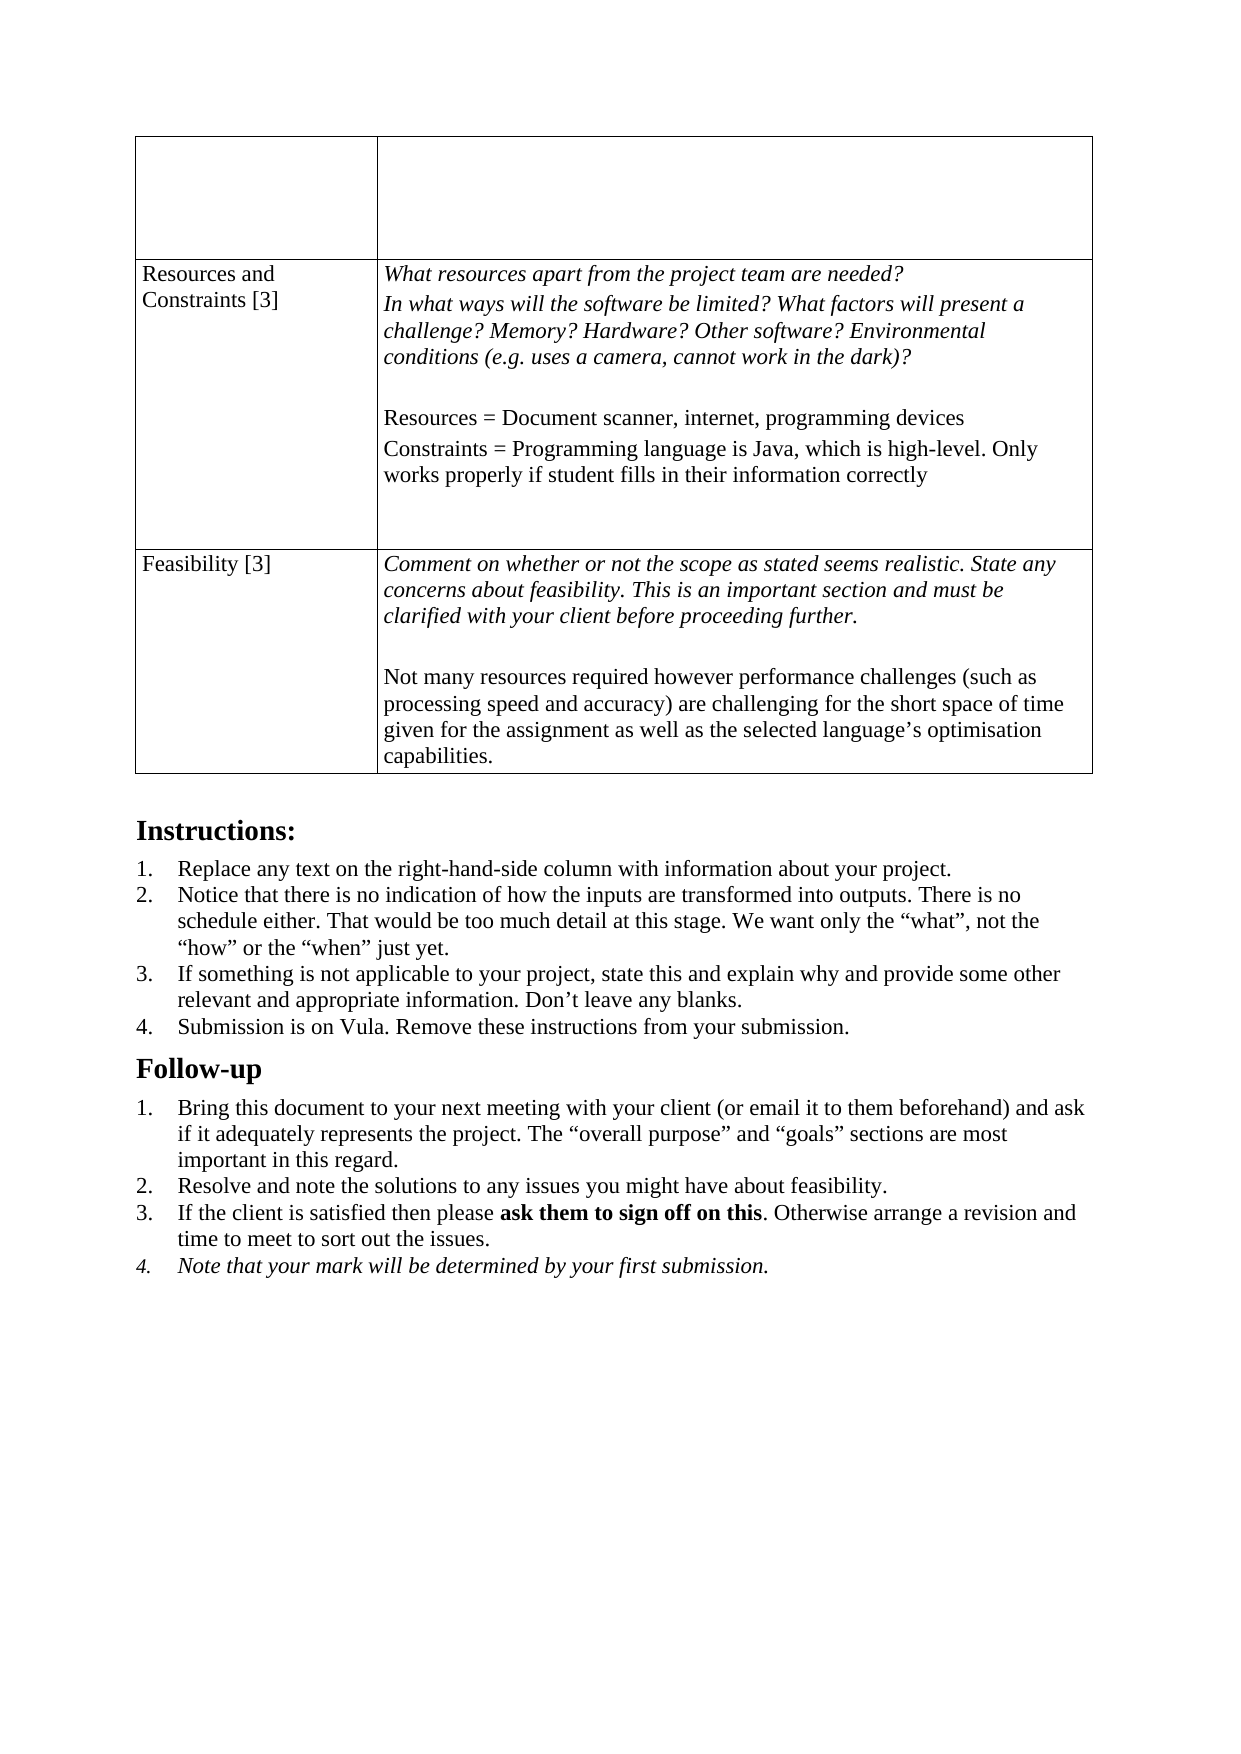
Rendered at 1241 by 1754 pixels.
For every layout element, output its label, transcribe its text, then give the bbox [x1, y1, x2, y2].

list Bring this document to your next meeting with your client (or email it to them beforehand) and ask if it adequately represents the project. The “overall purpose” and “goals” sections are most important in this regard. [136, 1093, 1092, 1173]
list Notice that there is no indication of how the inputs are transformed into outputs. There is no schedule either. That would be too much detail at this stage. We want only the “what”, not the “how” or the “when” just yet. [136, 881, 1092, 960]
table_cell What resources apart from the project team are needed? In what ways will the software be limited? What factors will present a challenge? Memory? Hardware? Other software? Environmental conditions (e.g. uses a camera, cannot work in the dark)? Resources = Document scanner, internet, programming devices Constraints = Programming language is Java, which is high-level. Only works properly if student fills in their information correctly [378, 260, 1092, 548]
list If something is not applicable to your project, state this and explain why and provide some other relevant and appropriate information. Don’t leave any blanks. [136, 960, 1092, 1013]
table_cell Feasibility [3] [136, 550, 377, 773]
subtitle Follow-up [136, 1052, 1092, 1085]
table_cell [136, 137, 377, 259]
table_cell Resources and Constraints [3] [136, 260, 377, 548]
table_cell Comment on whether or not the scope as stated seems realistic. State any concerns about feasibility. This is an important section and must be clarified with your client before proceeding further. Not many resources required however performance challenges (such as processing speed and accuracy) are challenging for the short space of time given for the assignment as well as the selected language’s optimisation capabilities. [378, 550, 1092, 773]
list Note that your mark will be determined by your first submission. [136, 1252, 1092, 1278]
list Resolve and note the solutions to any issues you might have about feasibility. [136, 1173, 1092, 1199]
subtitle Instructions: [136, 813, 1092, 846]
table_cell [378, 137, 1092, 259]
list Replace any text on the right-hand-side column with information about your project. [136, 855, 1092, 881]
list Submission is on Vula. Remove these instructions from your submission. [136, 1013, 1092, 1039]
list If the client is satisfied then please ask them to sign off on this. Otherwise arrange a revision and time to meet to sort out the issues. [136, 1199, 1092, 1252]
